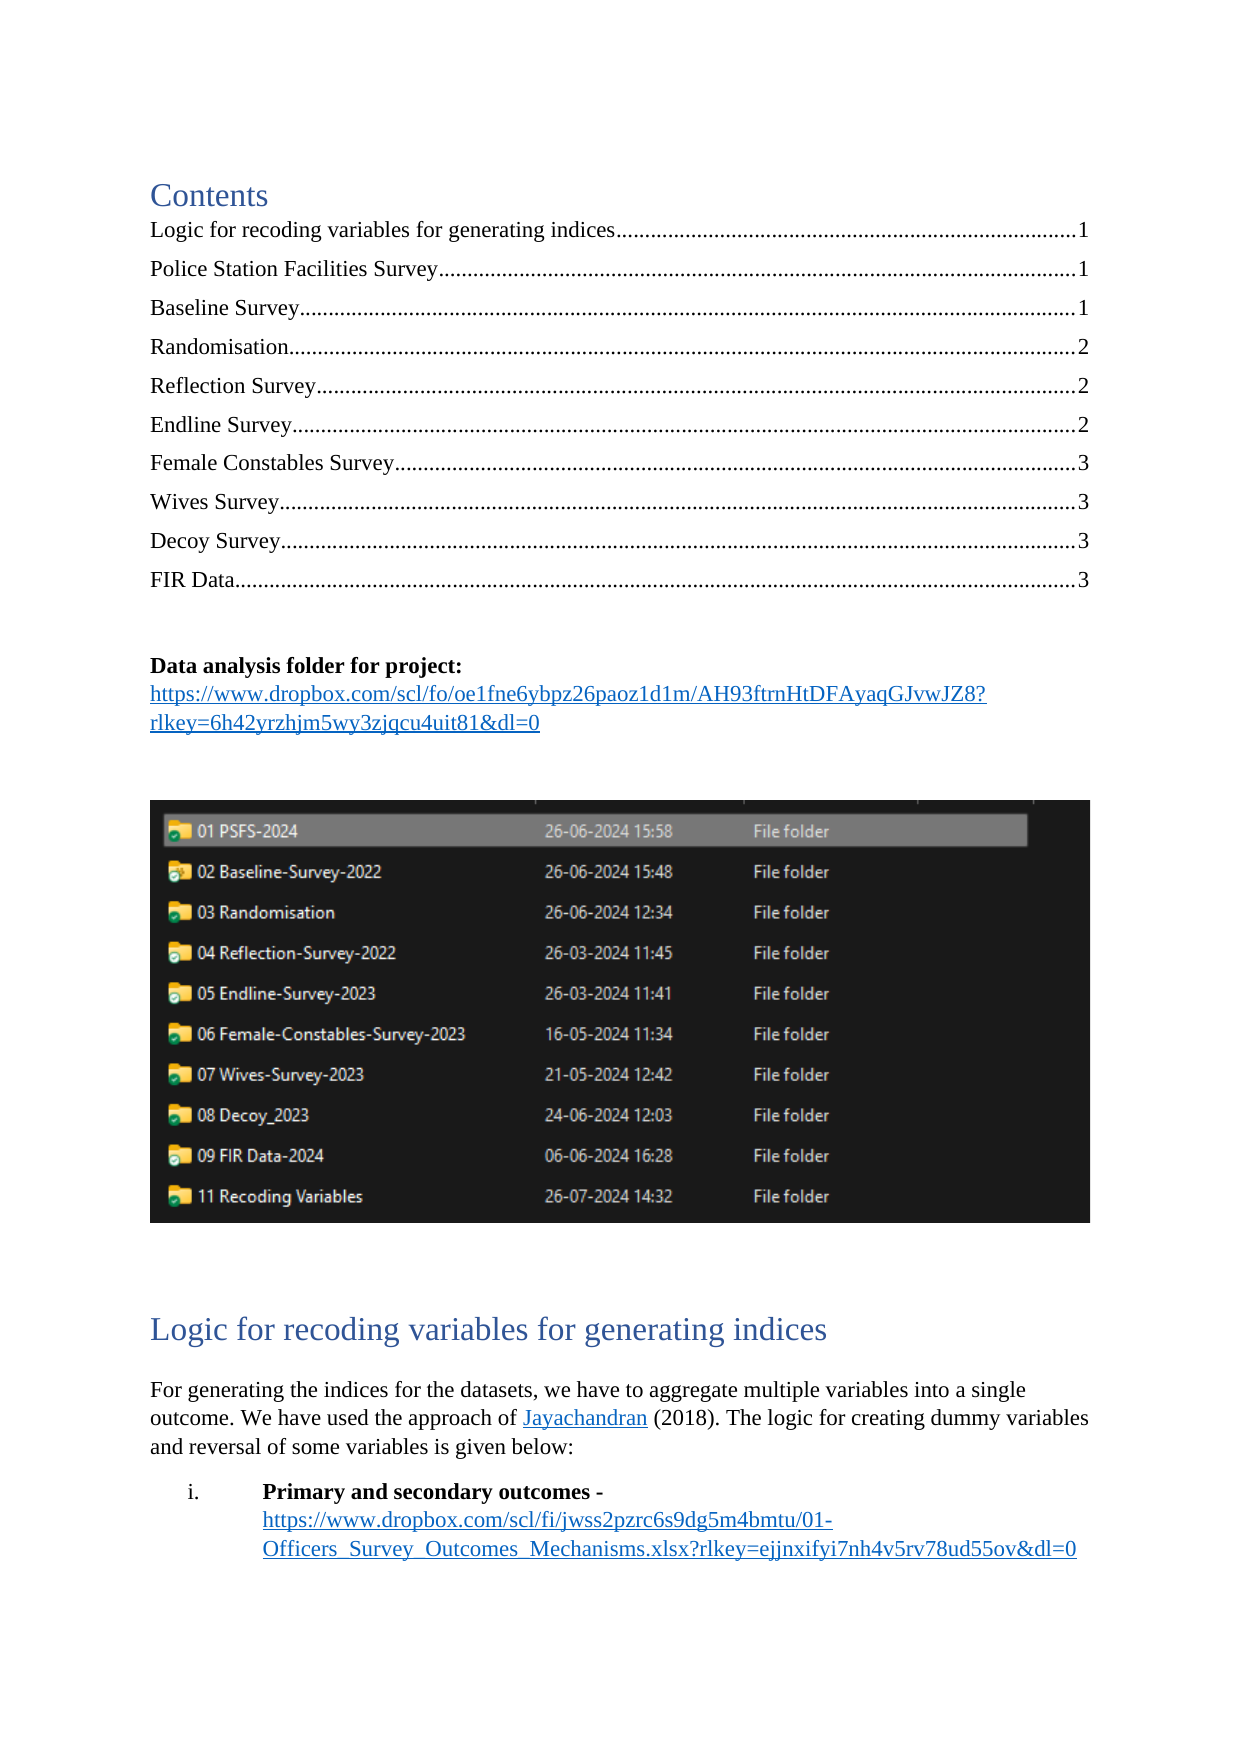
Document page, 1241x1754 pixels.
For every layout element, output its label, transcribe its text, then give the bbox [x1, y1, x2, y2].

text For generating the indices for the datasets, we have to aggregate multiple variables into a single outcome. We have used the approach of Jayachandran (2018). The logic for creating dummy variables and reversal of some variables is given below: [150, 1376, 1090, 1459]
picture [150, 800, 1091, 1223]
subtitle Logic for recoding variables for generating indices [150, 1309, 1090, 1348]
text Data analysis folder for project: https://www.dropbox.com/scl/fo/oe1fne6ybpz26paoz1d1m/AH93ftrnHtDFAyaqGJvwJZ8?rlkey=6h42yrzhjm5wy3zjqcu4uit81&dl=0 [150, 652, 1090, 735]
list Primary and secondary outcomes - https://www.dropbox.com/scl/fi/jwss2pzrc6s9dg5m4bmtu/01-Officers_Survey_Outcomes_Mechanisms.xlsx?rlkey=ejjnxifyi7nh4v5rv78ud55ov&dl=0 [187, 1478, 1090, 1561]
